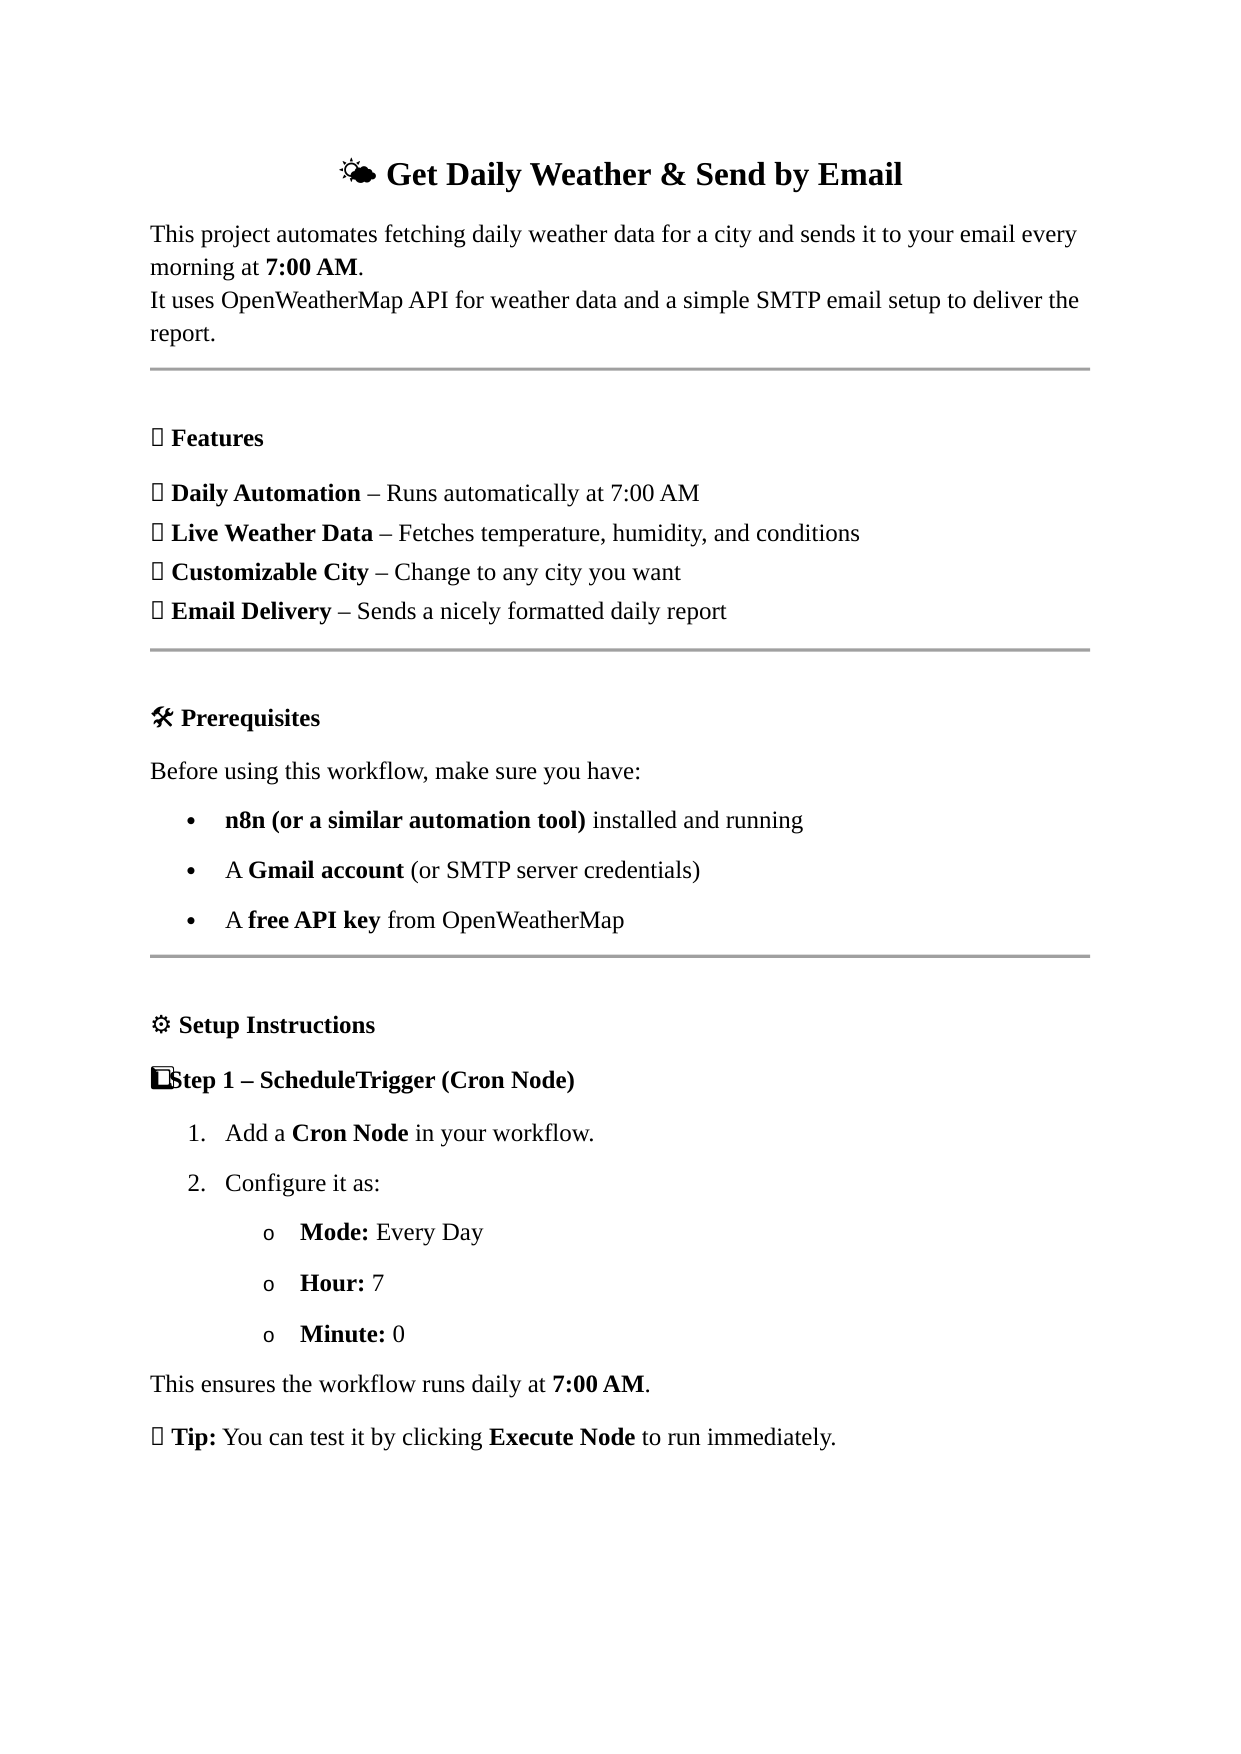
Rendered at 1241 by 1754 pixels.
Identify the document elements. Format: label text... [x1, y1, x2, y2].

list A free API key from OpenWeatherMap [187, 905, 1090, 934]
list n8n (or a similar automation tool) installed and running [187, 806, 1090, 834]
text ✅ Daily Automation – Runs automatically at 7:00 AM ✅ Live Weather Data – Fetches temperature, humidity, and conditions ✅ Customizable City – Change to any city you want ✅ Email Delivery – Sends a nicely formatted daily report [150, 475, 1090, 627]
list Add a Cron Node in your workflow. [187, 1118, 1090, 1147]
text 🌤️ Get Daily Weather & Send by Email [150, 150, 1090, 195]
list Hour: 7 [262, 1268, 1090, 1298]
text This project automates fetching daily weather data for a city and sends it to your email every morning at 7:00 AM. It uses OpenWeatherMap API for weather data and a simple SMTP email setup to deliver the report. [150, 219, 1090, 347]
list A Gmail account (or SMTP server credentials) [187, 855, 1090, 884]
text 🛠️ Prerequisites [150, 700, 1090, 734]
text ⚙️ Setup Instructions [150, 1006, 1090, 1040]
text 1️⃣ Step 1 – ScheduleTrigger (Cron Node) [150, 1062, 1090, 1096]
list Configure it as: [187, 1168, 1090, 1196]
text This ensures the workflow runs daily at 7:00 AM. [150, 1369, 1090, 1398]
text 📌 Features [150, 419, 1090, 453]
list Minute: 0 [262, 1319, 1090, 1348]
text Before using this workflow, make sure you have: [150, 756, 1090, 785]
text 💡 Tip: You can test it by clicking Execute Node to run immediately. [150, 1419, 1090, 1453]
list Mode: Every Day [262, 1217, 1090, 1247]
